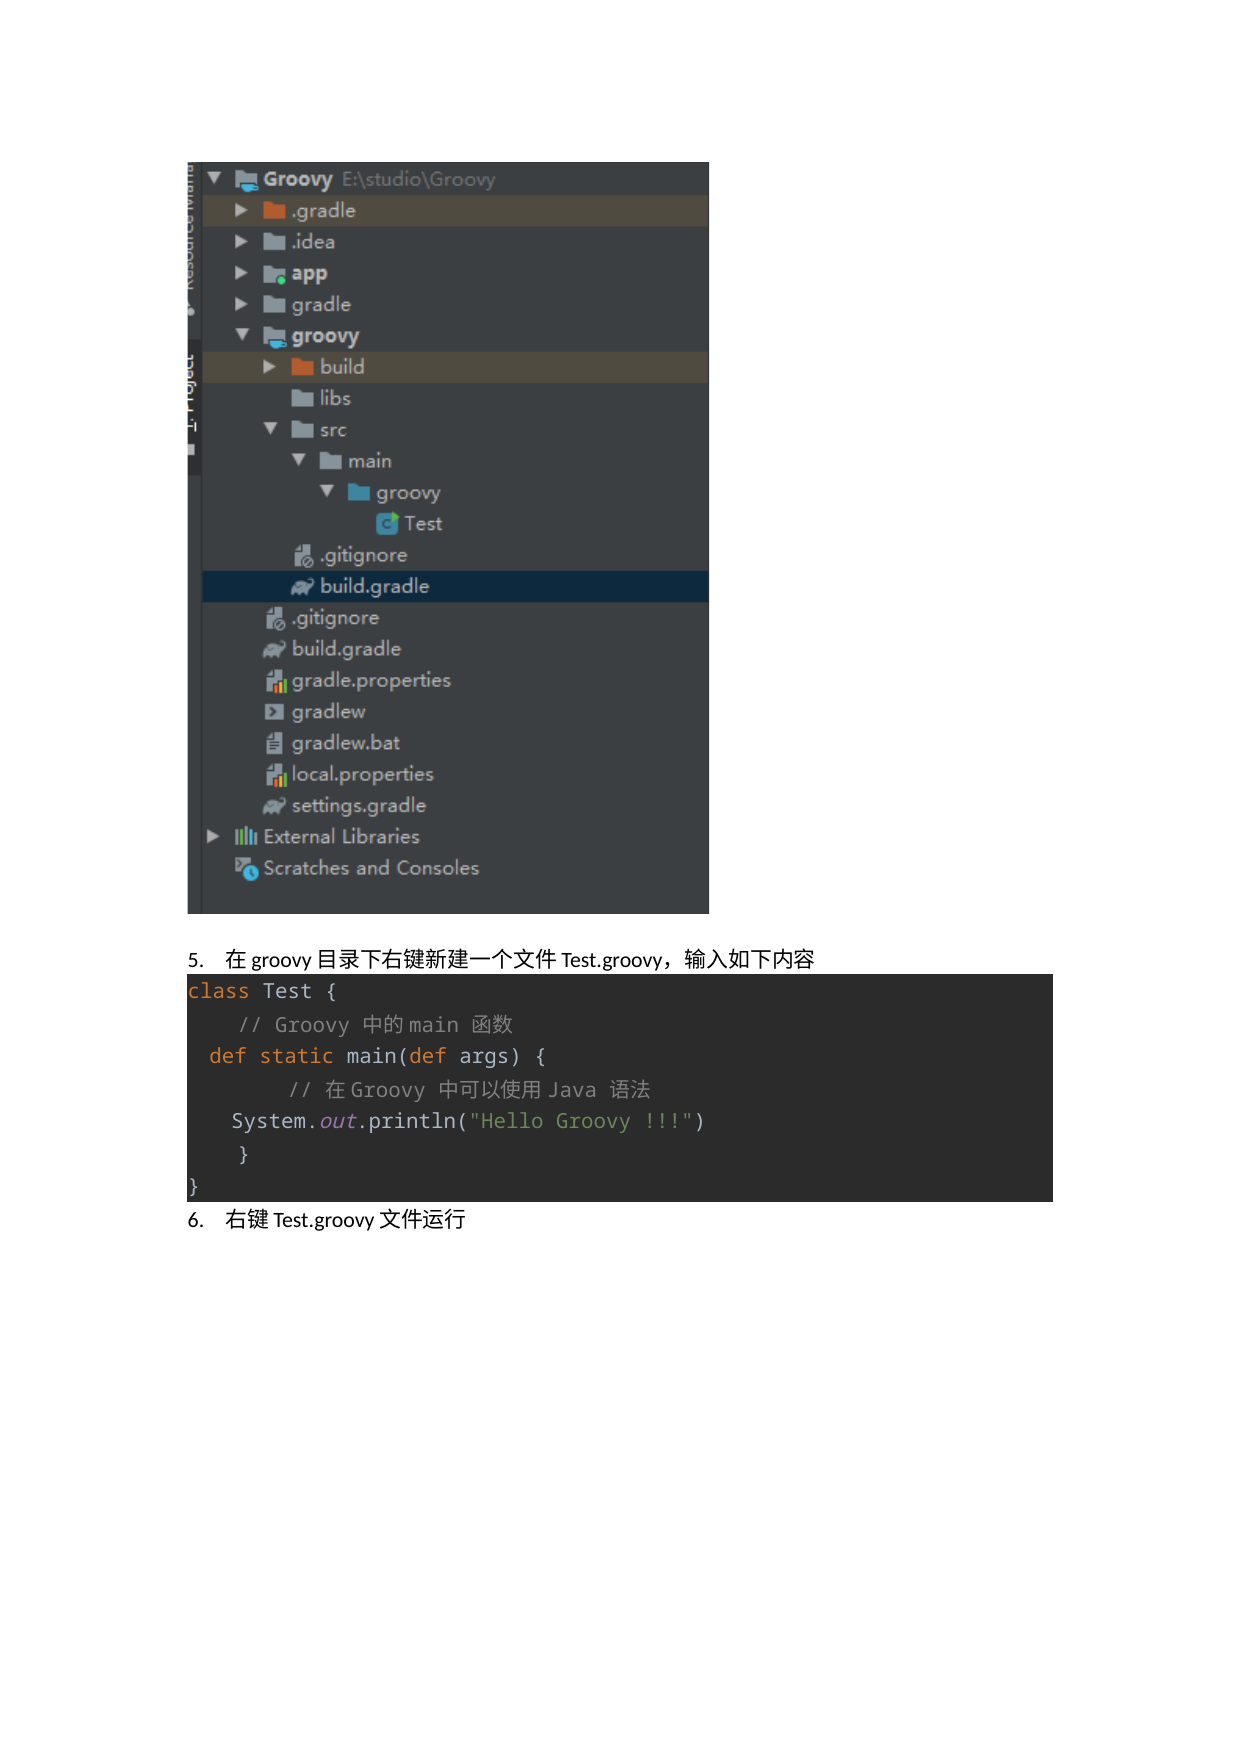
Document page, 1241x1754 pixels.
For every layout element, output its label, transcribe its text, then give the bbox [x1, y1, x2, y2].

picture [187, 162, 710, 914]
list 右键Test.groovy文件运行 [187, 1202, 1053, 1234]
text class Test { // Groovy 中的 main 函数 def static main(def args) { // 在 Groovy 中可以使用 Java 语法 System.out.println("Hello Groovy !!!") } } [187, 974, 1053, 1202]
list 在groovy目录下右键新建一个文件Test.groovy，输入如下内容 [187, 942, 1053, 974]
